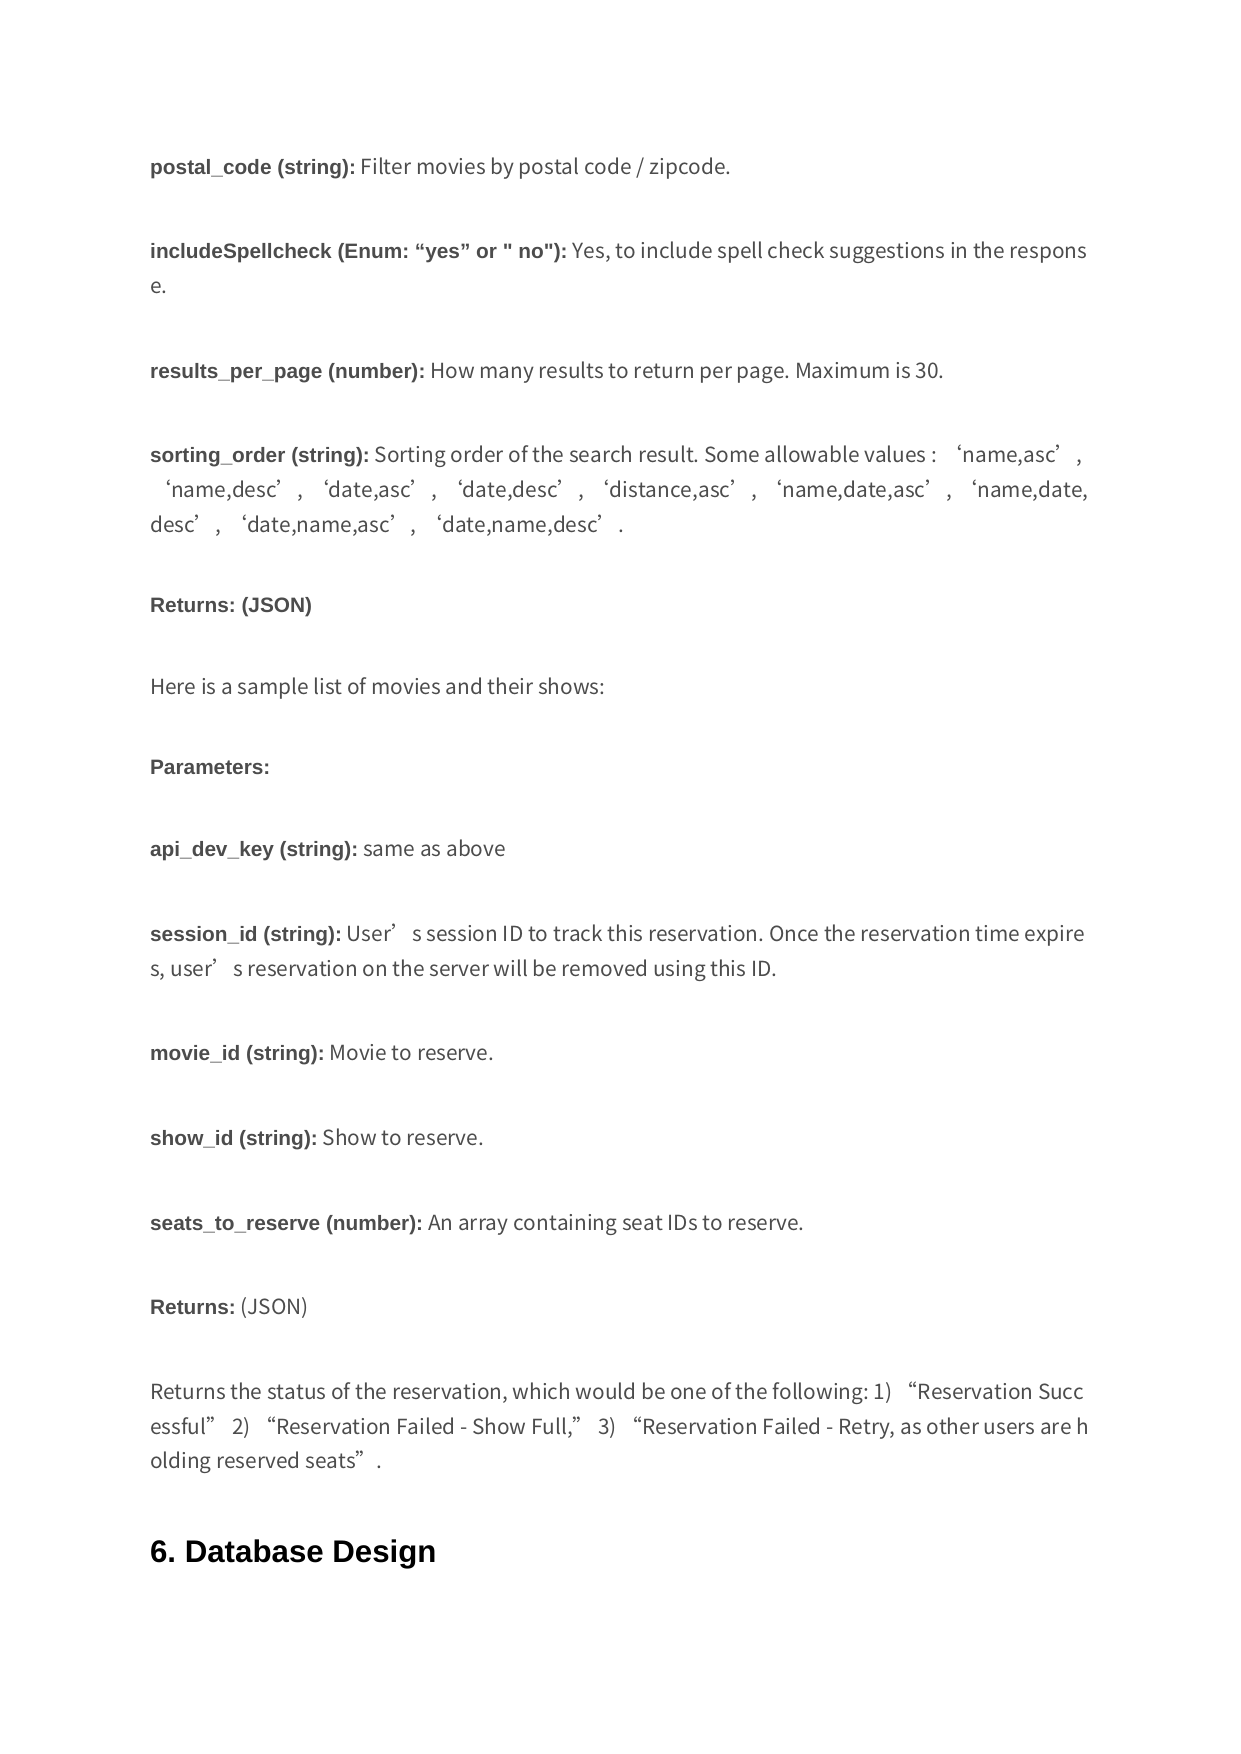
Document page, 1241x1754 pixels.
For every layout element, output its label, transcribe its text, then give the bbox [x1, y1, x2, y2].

text api_dev_key (string): same as above [150, 832, 1090, 863]
text Returns the status of the reservation, which would be one of the following: 1) “Reservation Successful” 2) “Reservation Failed - Show Full,” 3) “Reservation Failed - Retry, as other users are holding reserved seats”. [150, 1375, 1090, 1475]
text session_id (string): User’s session ID to track this reservation. Once the reservation time expires, user’s reservation on the server will be removed using this ID. [150, 917, 1090, 982]
text Returns: (JSON) [150, 1291, 1090, 1321]
text includeSpellcheck (Enum: “yes” or " no"): Yes, to include spell check suggestions in the response. [150, 235, 1090, 299]
text postal_code (string): Filter movies by postal code / zipcode. [150, 150, 1090, 180]
subtitle 6. Database Design [150, 1533, 1090, 1569]
text seats_to_reserve (number): An array containing seat IDs to reserve. [150, 1206, 1090, 1236]
text Parameters: [150, 755, 1090, 779]
text results_per_page (number): How many results to return per page. Maximum is 30. [150, 354, 1090, 384]
text Returns: (JSON) [150, 593, 1090, 617]
text movie_id (string): Movie to reserve. [150, 1037, 1090, 1067]
text show_id (string): Show to reserve. [150, 1121, 1090, 1151]
text sorting_order (string): Sorting order of the search result. Some allowable values : ‘name,asc’, ‘name,desc’, ‘date,asc’, ‘date,desc’, ‘distance,asc’, ‘name,date,asc’, ‘name,date,desc’, ‘date,name,asc’, ‘date,name,desc’. [150, 439, 1090, 538]
text Here is a sample list of movies and their shows: [150, 670, 1090, 701]
